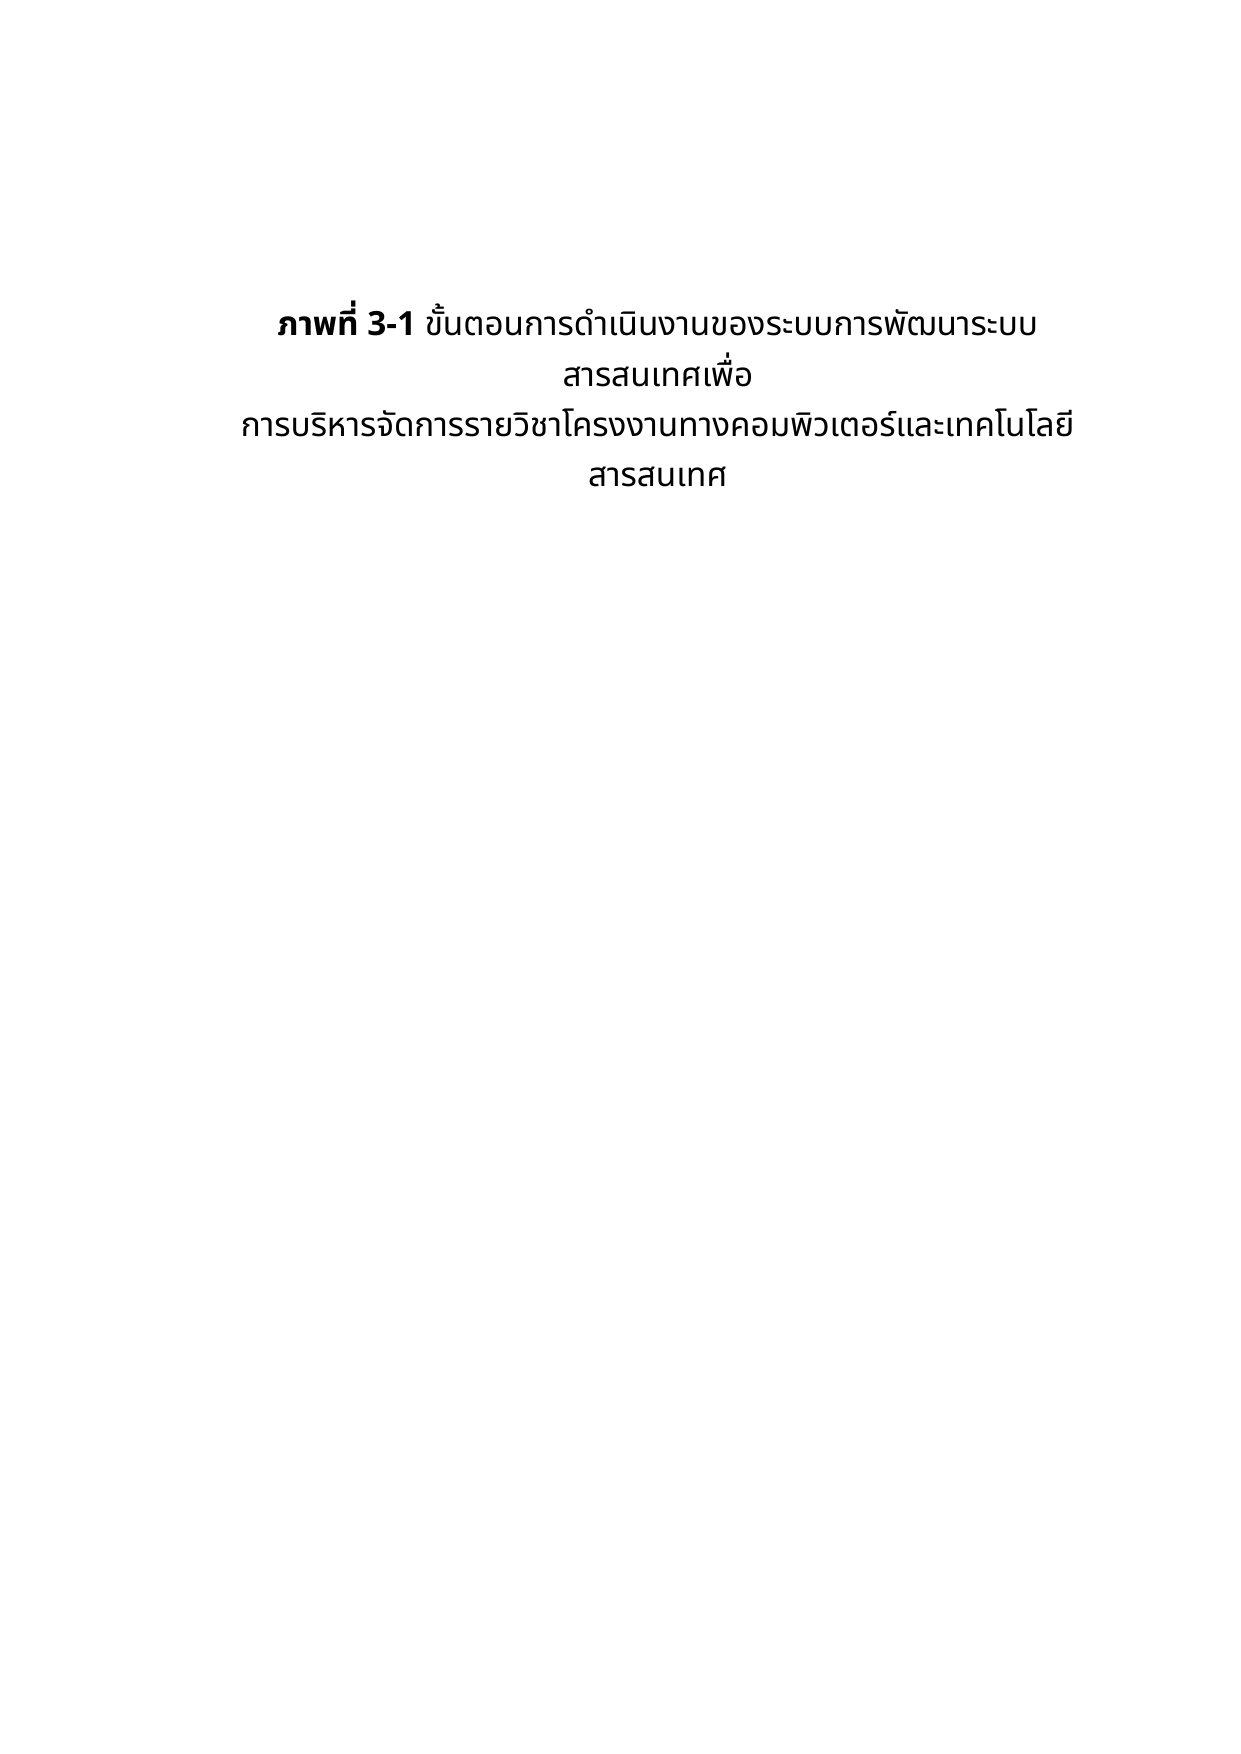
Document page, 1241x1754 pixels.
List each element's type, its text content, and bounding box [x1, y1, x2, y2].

text การบริหารจัดการรายวิชาโครงงานทางคอมพิวเตอร์และเทคโนโลยีสารสนเทศ [225, 401, 1090, 502]
text ภาพที่ 3-1 ขั้นตอนการดำเนินงานของระบบการพัฒนาระบบสารสนเทศเพื่อ [225, 300, 1090, 401]
